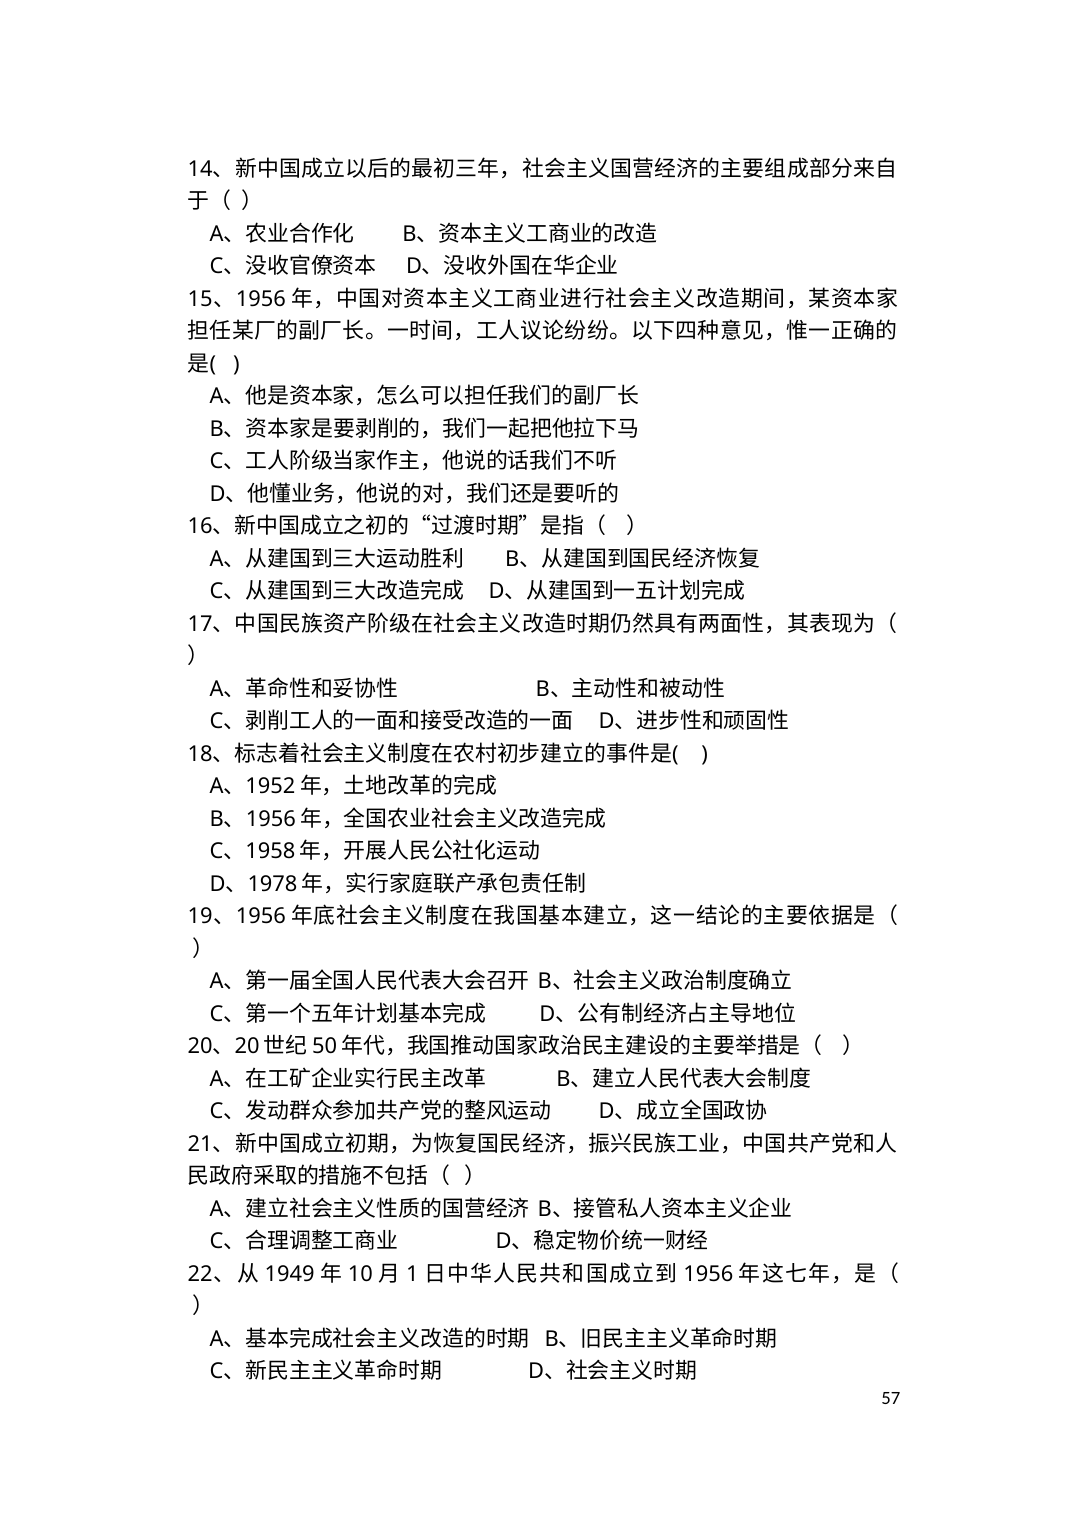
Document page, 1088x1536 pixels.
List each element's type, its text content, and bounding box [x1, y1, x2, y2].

text 22、从1949年10月1日中华人民共和国成立到1956年这七年，是（ ） [187, 1255, 900, 1320]
text 15、1956年，中国对资本主义工商业进行社会主义改造期间，某资本家担任某厂的副厂长。一时间，工人议论纷纷。以下四种意见，惟一正确的是( ) [187, 280, 900, 378]
text D、他懂业务，他说的对，我们还是要听的 [187, 475, 900, 508]
text 19、1956年底社会主义制度在我国基本建立，这一结论的主要依据是（ ） [187, 898, 900, 963]
text A、1952年，土地改革的完成 [187, 768, 900, 800]
text C、剥削工人的一面和接受改造的一面 D、进步性和顽固性 [187, 703, 900, 735]
text C、没收官僚资本 D、没收外国在华企业 [187, 248, 900, 280]
text A、第一届全国人民代表大会召开 B、社会主义政治制度确立 [187, 963, 900, 995]
text C、第一个五年计划基本完成 D、公有制经济占主导地位 [187, 995, 900, 1028]
text 16、新中国成立之初的“过渡时期”是指（ ） [187, 508, 900, 540]
text A、革命性和妥协性 B、主动性和被动性 [187, 670, 900, 703]
text A、农业合作化 B、资本主义工商业的改造 [187, 215, 900, 248]
text A、建立社会主义性质的国营经济 B、接管私人资本主义企业 [187, 1190, 900, 1223]
text A、基本完成社会主义改造的时期 B、旧民主主义革命时期 [187, 1320, 900, 1353]
text C、新民主主义革命时期 D、社会主义时期 [187, 1353, 900, 1385]
text 20、20世纪50年代，我国推动国家政治民主建设的主要举措是（ ） [187, 1028, 900, 1060]
text C、从建国到三大改造完成 D、从建国到一五计划完成 [187, 573, 900, 605]
text 18、标志着社会主义制度在农村初步建立的事件是( ) [187, 735, 900, 768]
text B、1956年，全国农业社会主义改造完成 [187, 800, 900, 833]
text A、在工矿企业实行民主改革 B、建立人民代表大会制度 [187, 1060, 900, 1093]
text C、合理调整工商业 D、稳定物价统一财经 [187, 1223, 900, 1255]
text B、资本家是要剥削的，我们一起把他拉下马 [187, 410, 900, 443]
text D、1978年，实行家庭联产承包责任制 [187, 865, 900, 898]
text C、1958年，开展人民公社化运动 [187, 833, 900, 865]
text A、他是资本家，怎么可以担任我们的副厂长 [187, 378, 900, 410]
text C、发动群众参加共产党的整风运动 D、成立全国政协 [187, 1093, 900, 1125]
text C、工人阶级当家作主，他说的话我们不听 [187, 443, 900, 475]
text 21、新中国成立初期，为恢复国民经济，振兴民族工业，中国共产党和人民政府采取的措施不包括（ ） [187, 1125, 900, 1190]
text 17、中国民族资产阶级在社会主义改造时期仍然具有两面性，其表现为（ ） [187, 605, 900, 670]
text A、从建国到三大运动胜利 B、从建国到国民经济恢复 [187, 540, 900, 573]
text 14、新中国成立以后的最初三年，社会主义国营经济的主要组成部分来自于（ ） [187, 150, 900, 215]
